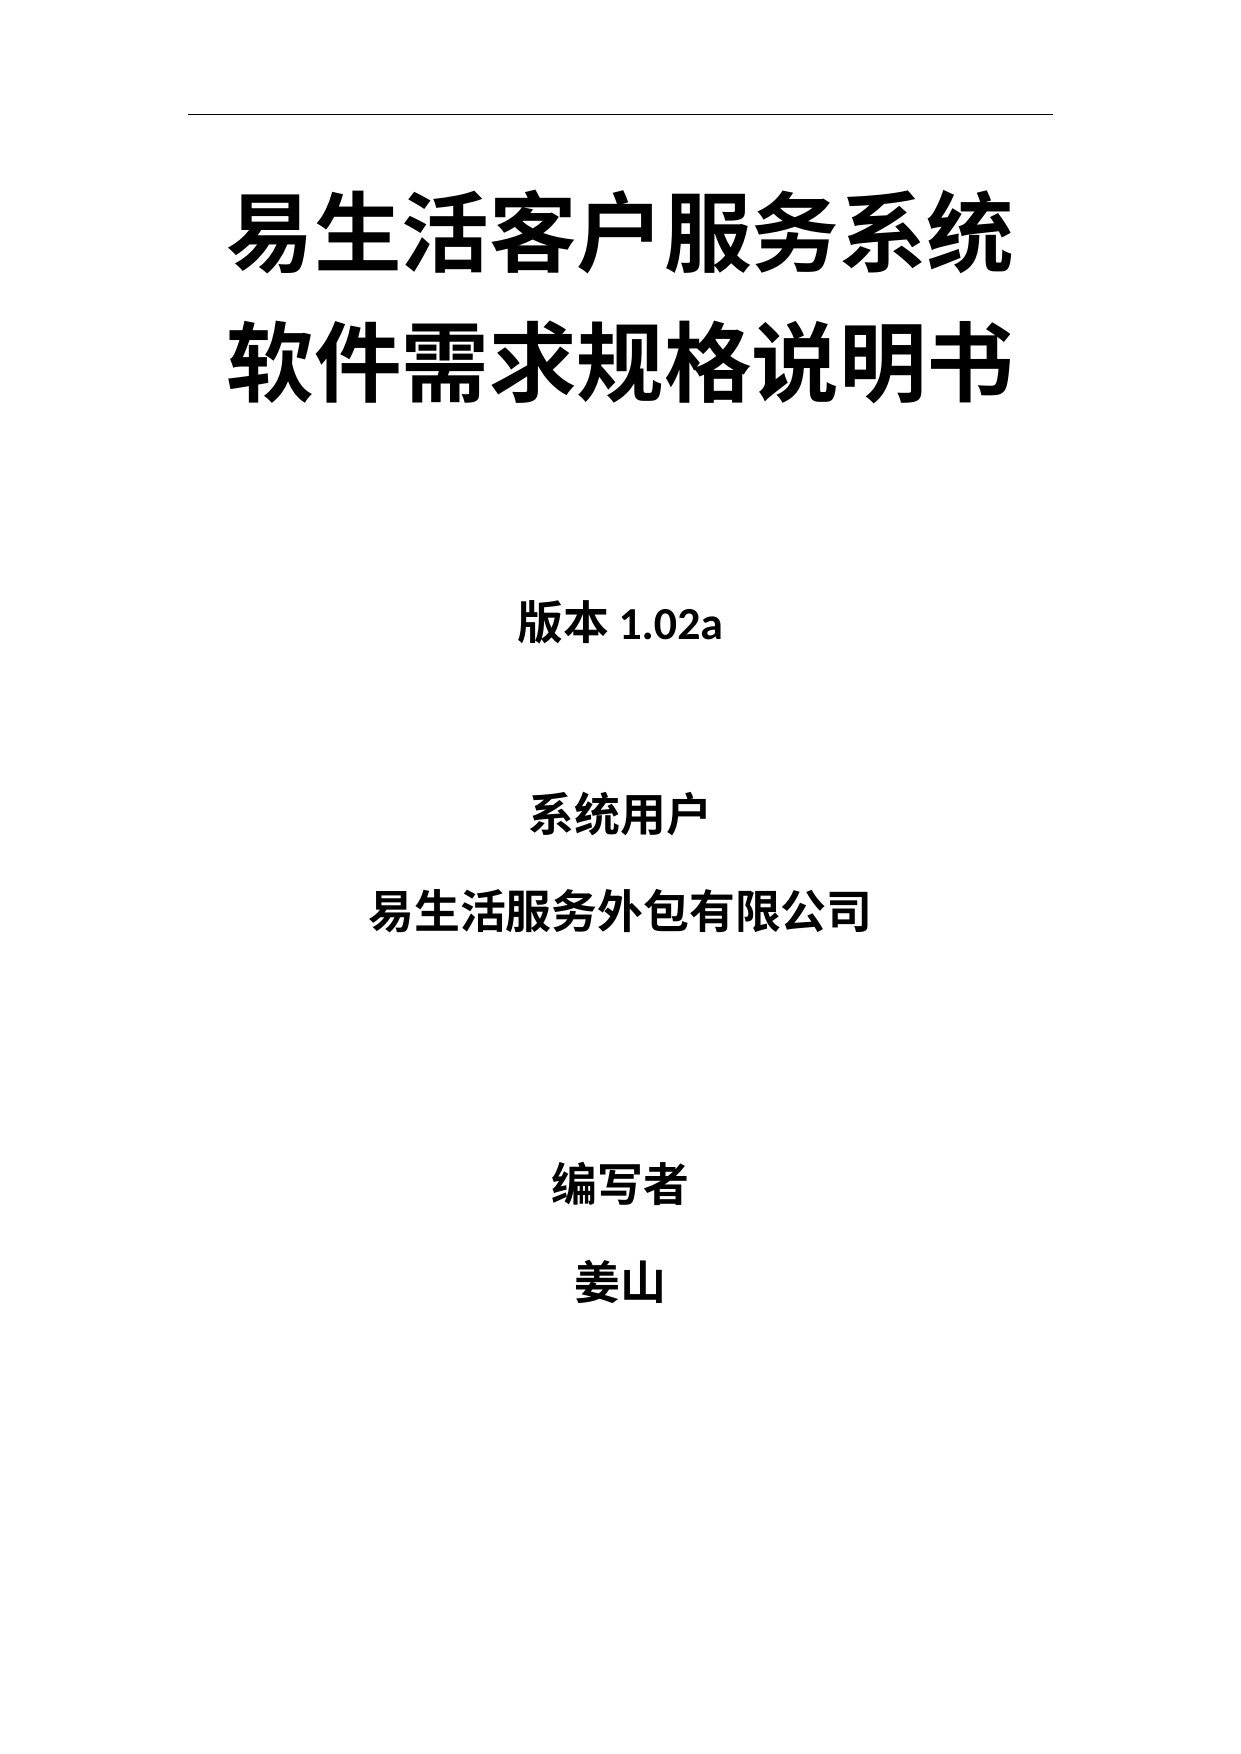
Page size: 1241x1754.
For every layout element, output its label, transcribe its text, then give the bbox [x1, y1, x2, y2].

table_cell 系统用户 [176, 762, 1064, 860]
table_cell 姜山 [176, 1230, 1064, 1508]
table_cell 易生活服务外包有限公司 [176, 860, 1064, 1133]
table_cell 版本1.02a [176, 570, 1064, 762]
table_cell 编写者 [176, 1133, 1064, 1230]
table_header 易生活客户服务系统 软件需求规格说明书 [176, 162, 1064, 570]
